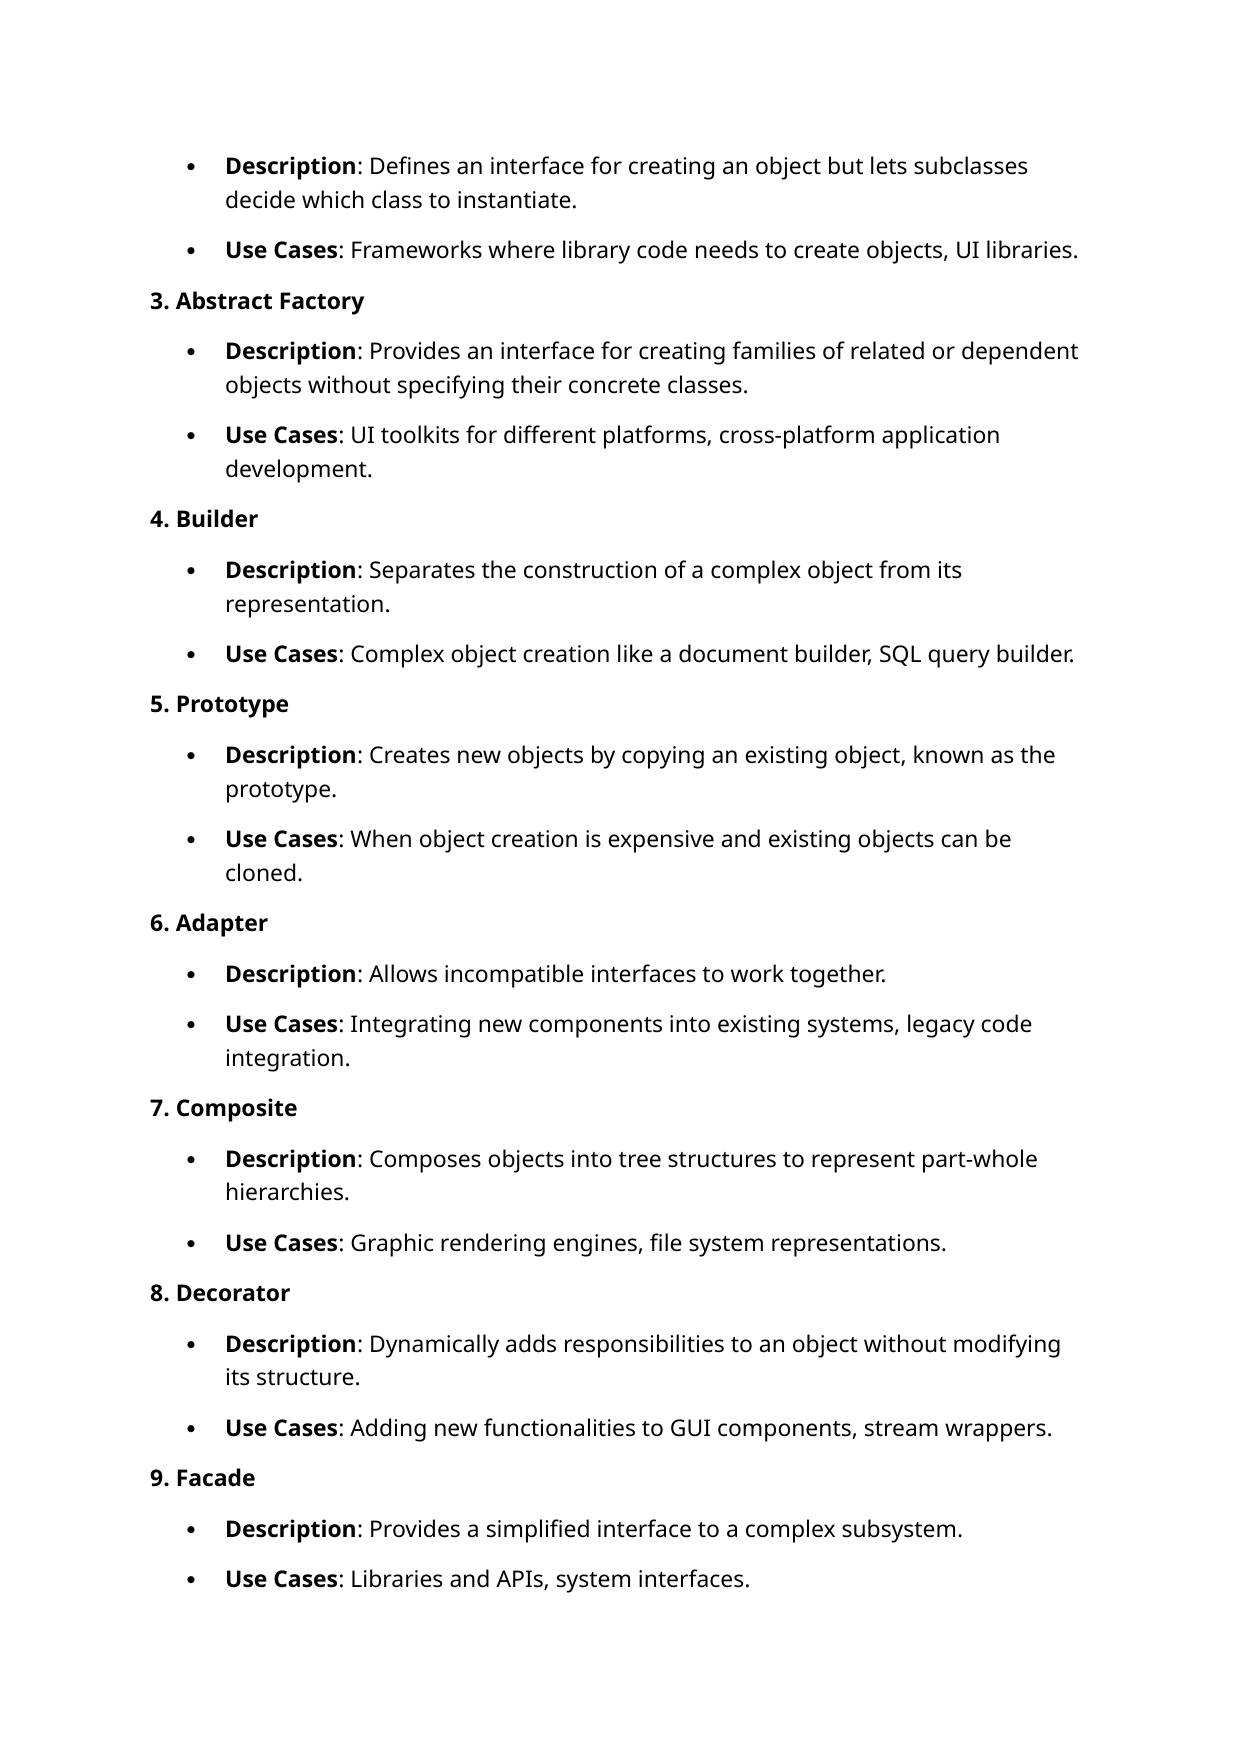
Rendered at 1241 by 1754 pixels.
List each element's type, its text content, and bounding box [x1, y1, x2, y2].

list Use Cases: When object creation is expensive and existing objects can be cloned. [187, 823, 1090, 888]
list Description: Provides an interface for creating families of related or dependent objects without specifying their concrete classes. [187, 335, 1090, 400]
list Description: Defines an interface for creating an object but lets subclasses decide which class to instantiate. [187, 150, 1090, 215]
list Description: Dynamically adds responsibilities to an object without modifying its structure. [187, 1327, 1090, 1392]
text 6. Adapter [150, 907, 1090, 938]
text 7. Composite [150, 1092, 1090, 1123]
list Description: Allows incompatible interfaces to work together. [187, 957, 1090, 989]
list Use Cases: Graphic rendering engines, file system representations. [187, 1227, 1090, 1258]
list Description: Separates the construction of a complex object from its representation. [187, 554, 1090, 619]
list Use Cases: Integrating new components into existing systems, legacy code integration. [187, 1008, 1090, 1073]
list Use Cases: UI toolkits for different platforms, cross-platform application development. [187, 419, 1090, 484]
text 4. Builder [150, 503, 1090, 534]
list Use Cases: Frameworks where library code needs to create objects, UI libraries. [187, 234, 1090, 265]
list Use Cases: Complex object creation like a document builder, SQL query builder. [187, 638, 1090, 669]
list Use Cases: Adding new functionalities to GUI components, stream wrappers. [187, 1412, 1090, 1443]
text 5. Prototype [150, 688, 1090, 719]
text 3. Abstract Factory [150, 284, 1090, 316]
list Use Cases: Libraries and APIs, system interfaces. [187, 1563, 1090, 1594]
text 9. Facade [150, 1462, 1090, 1493]
text 8. Decorator [150, 1277, 1090, 1308]
list Description: Composes objects into tree structures to represent part-whole hierarchies. [187, 1142, 1090, 1207]
list Description: Creates new objects by copying an existing object, known as the prototype. [187, 739, 1090, 804]
list Description: Provides a simplified interface to a complex subsystem. [187, 1512, 1090, 1544]
